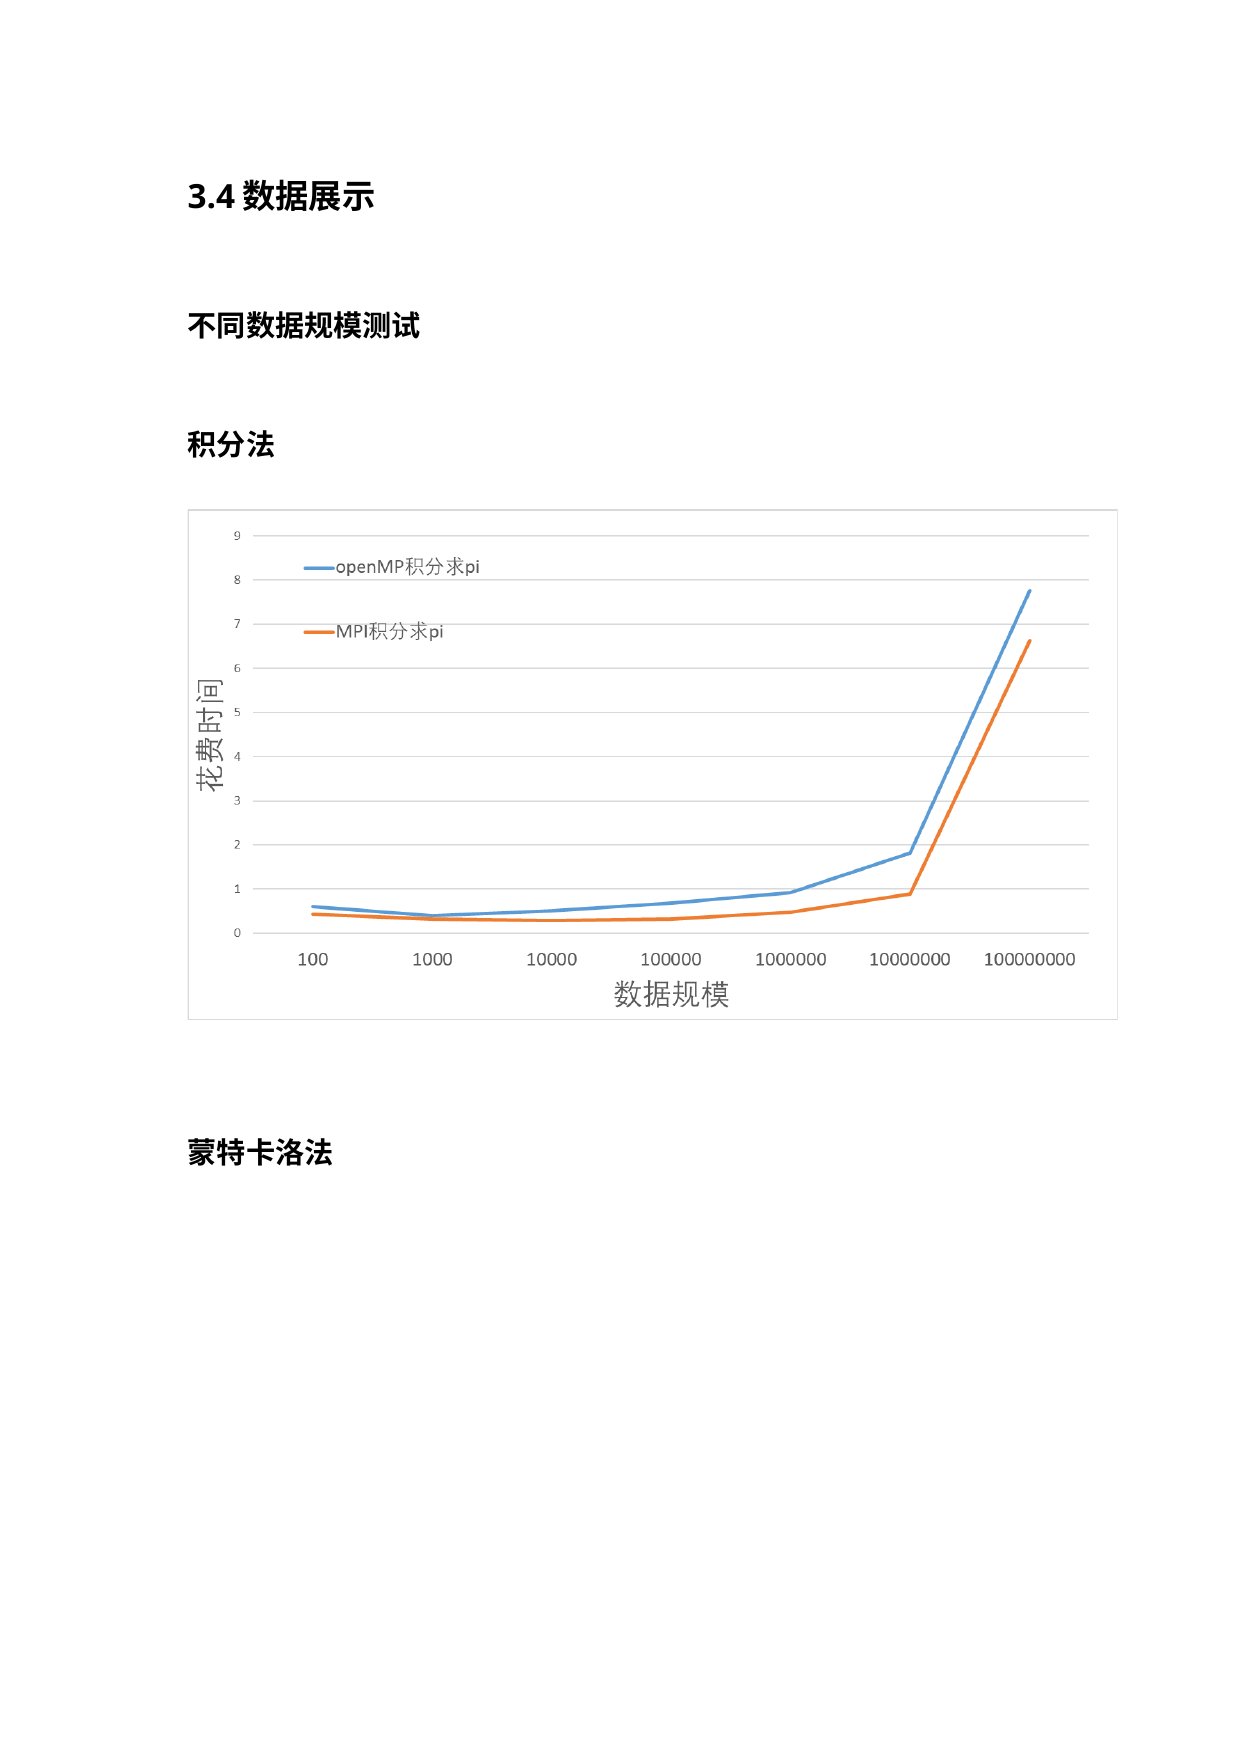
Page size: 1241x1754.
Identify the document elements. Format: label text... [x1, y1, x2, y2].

subtitle 积分法 [187, 410, 1053, 475]
subtitle 3.4数据展示 [187, 162, 1053, 227]
picture [187, 509, 1118, 1020]
subtitle 不同数据规模测试 [187, 291, 1053, 356]
subtitle 蒙特卡洛法 [187, 1020, 1053, 1183]
